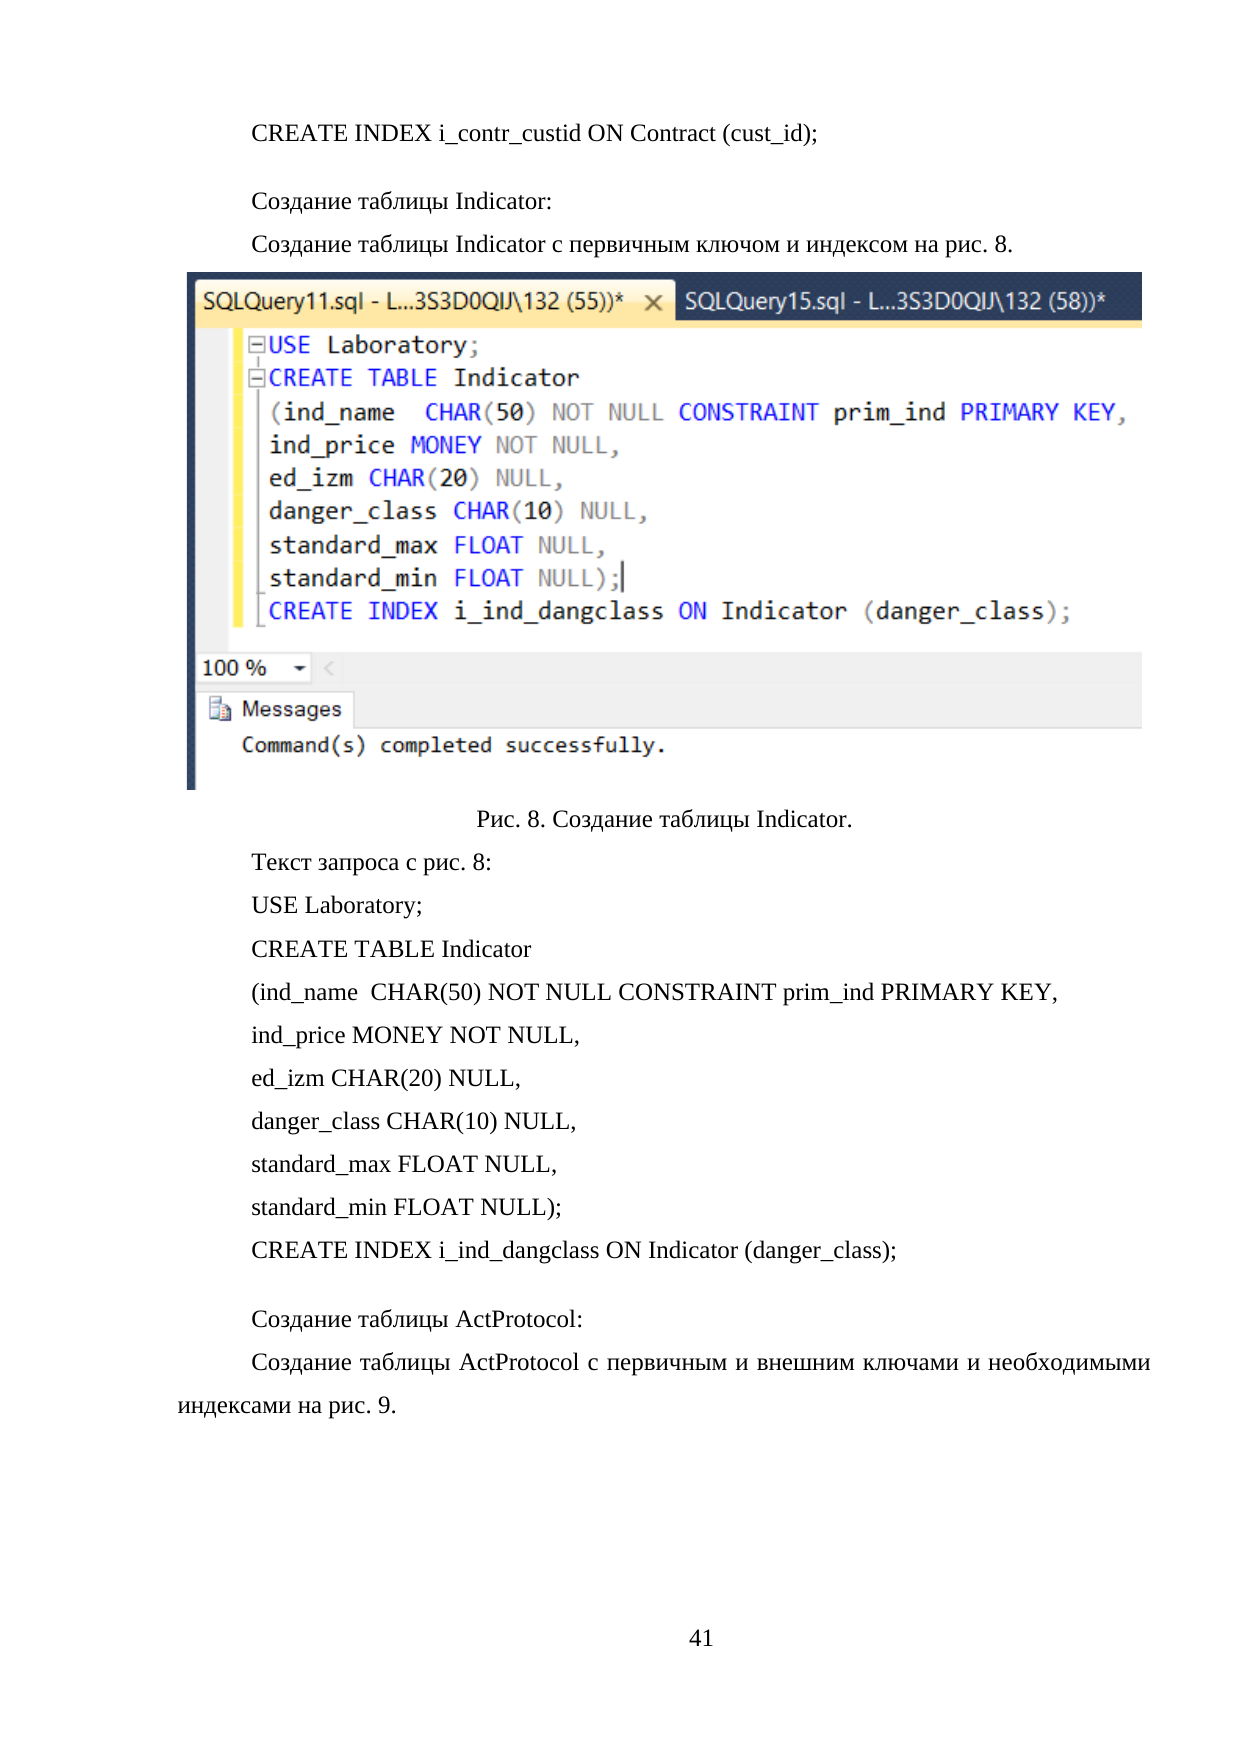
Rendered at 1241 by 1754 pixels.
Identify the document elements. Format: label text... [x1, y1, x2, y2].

text Создание таблицы Indicator: [177, 186, 1152, 215]
text ed_izm CHAR(20) NULL, [177, 1063, 1152, 1092]
text standard_min FLOAT NULL); [177, 1192, 1152, 1221]
text CREATE INDEX i_contr_сustid ON Cоntract (сust_id); [177, 118, 1152, 147]
text ind_price MONEY NOT NULL, [177, 1020, 1152, 1049]
text Создание таблицы Indicator с первичным ключом и индексом на рис. 8. [177, 229, 1152, 258]
text danger_class CHAR(10) NULL, [177, 1106, 1152, 1135]
text standard_max FLOAT NULL, [177, 1149, 1152, 1178]
picture [186, 272, 1142, 790]
text Рис. 8. Создание таблицы Indicator. [177, 804, 1152, 833]
text (ind_name CHAR(50) NOT NULL CONSTRAINT prim_ind PRIMARY KEY, [177, 977, 1152, 1006]
text Создание таблицы ActProtocol с первичным и внешним ключами и необходимыми индексами на рис. 9. [177, 1347, 1152, 1419]
text CREATE INDEX i_ind_dangclass ON Indicator (danger_class); [177, 1236, 1152, 1264]
text Текст запроса с рис. 8: [177, 847, 1152, 876]
text USE Laboratory; [177, 891, 1152, 919]
text Создание таблицы ActProtocol: [177, 1304, 1152, 1332]
text CREATE TABLE Indicator [177, 934, 1152, 962]
